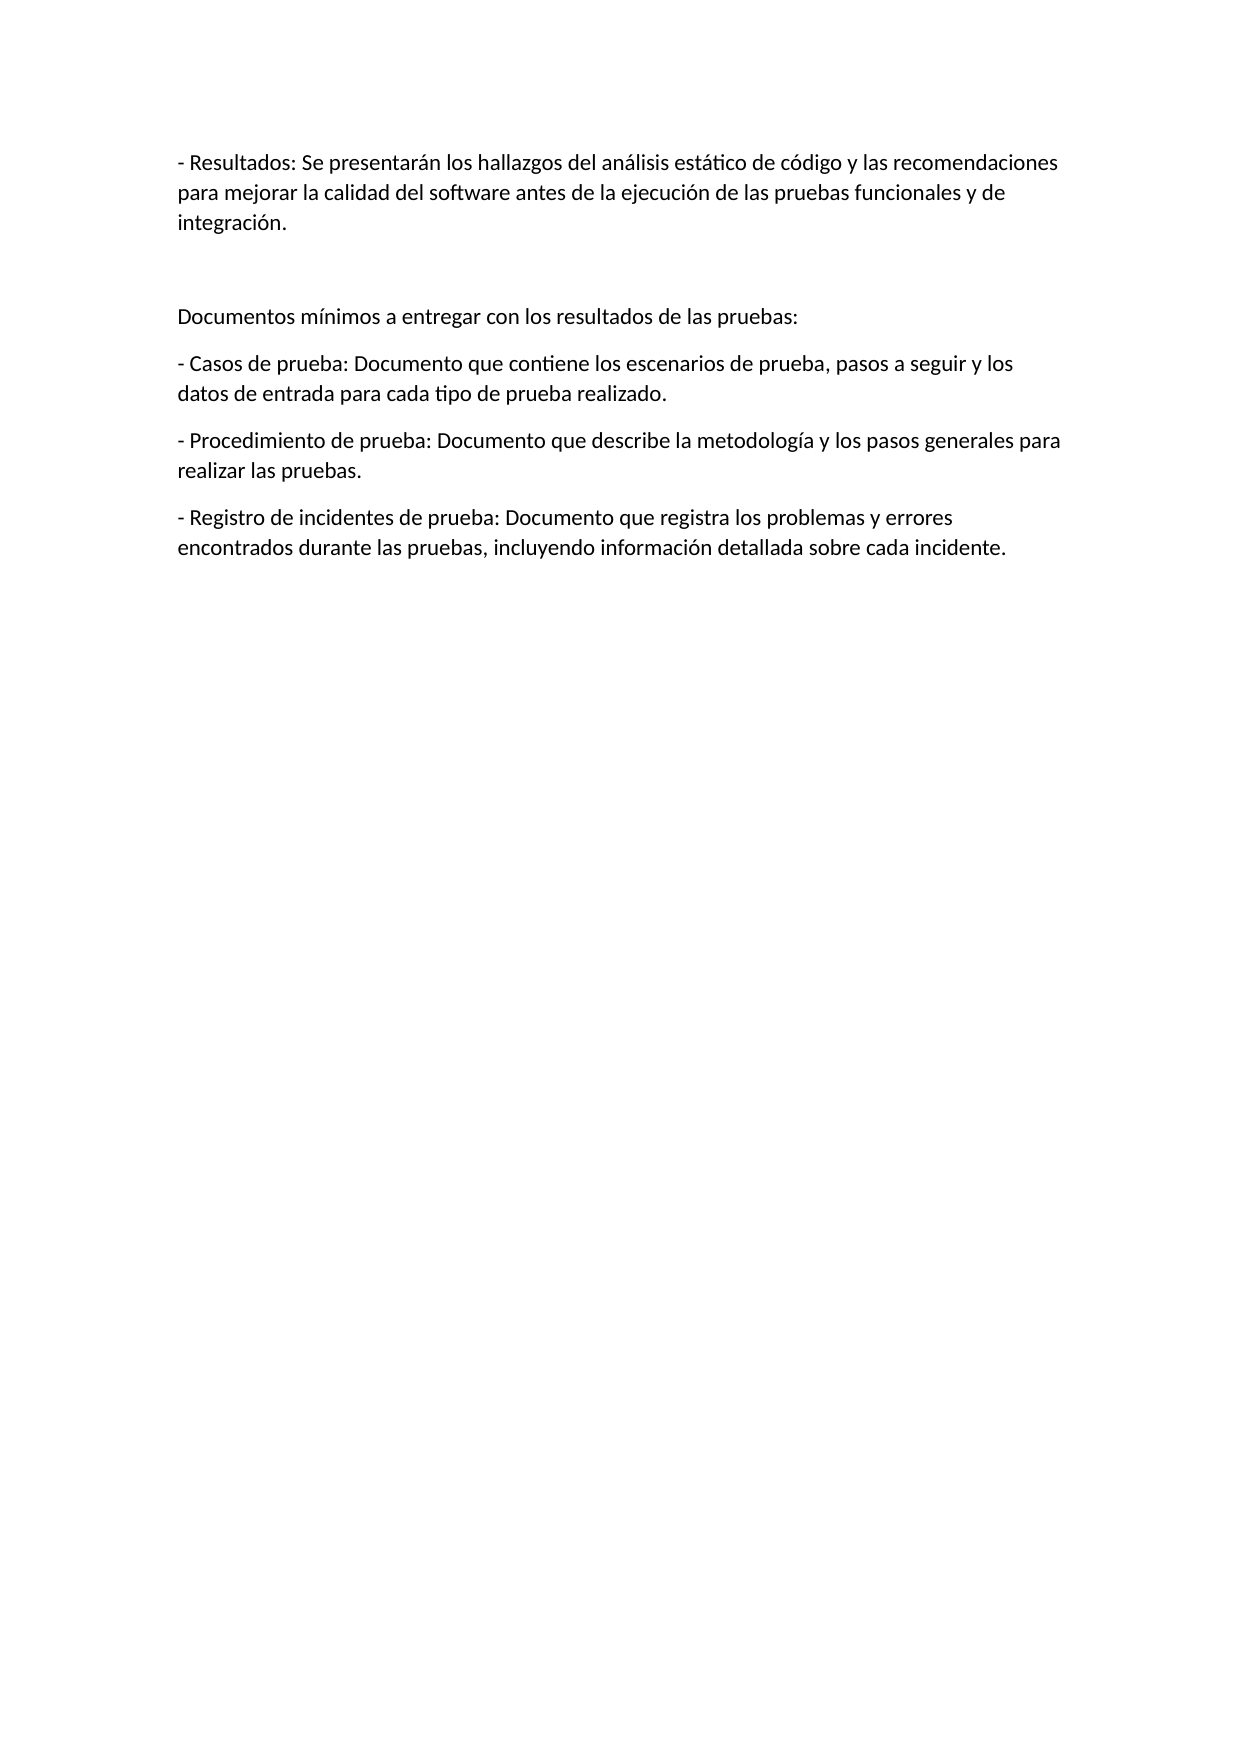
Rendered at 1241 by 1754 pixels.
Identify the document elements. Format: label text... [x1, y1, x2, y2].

text - Casos de prueba: Documento que contiene los escenarios de prueba, pasos a seguir y los datos de entrada para cada tipo de prueba realizado. [177, 349, 1063, 407]
text Documentos mínimos a entregar con los resultados de las pruebas: [177, 302, 1063, 330]
text - Registro de incidentes de prueba: Documento que registra los problemas y errores encontrados durante las pruebas, incluyendo información detallada sobre cada incidente. [177, 503, 1063, 561]
text - Procedimiento de prueba: Documento que describe la metodología y los pasos generales para realizar las pruebas. [177, 426, 1063, 484]
text - Resultados: Se presentarán los hallazgos del análisis estático de código y las recomendaciones para mejorar la calidad del software antes de la ejecución de las pruebas funcionales y de integración. [177, 148, 1063, 236]
